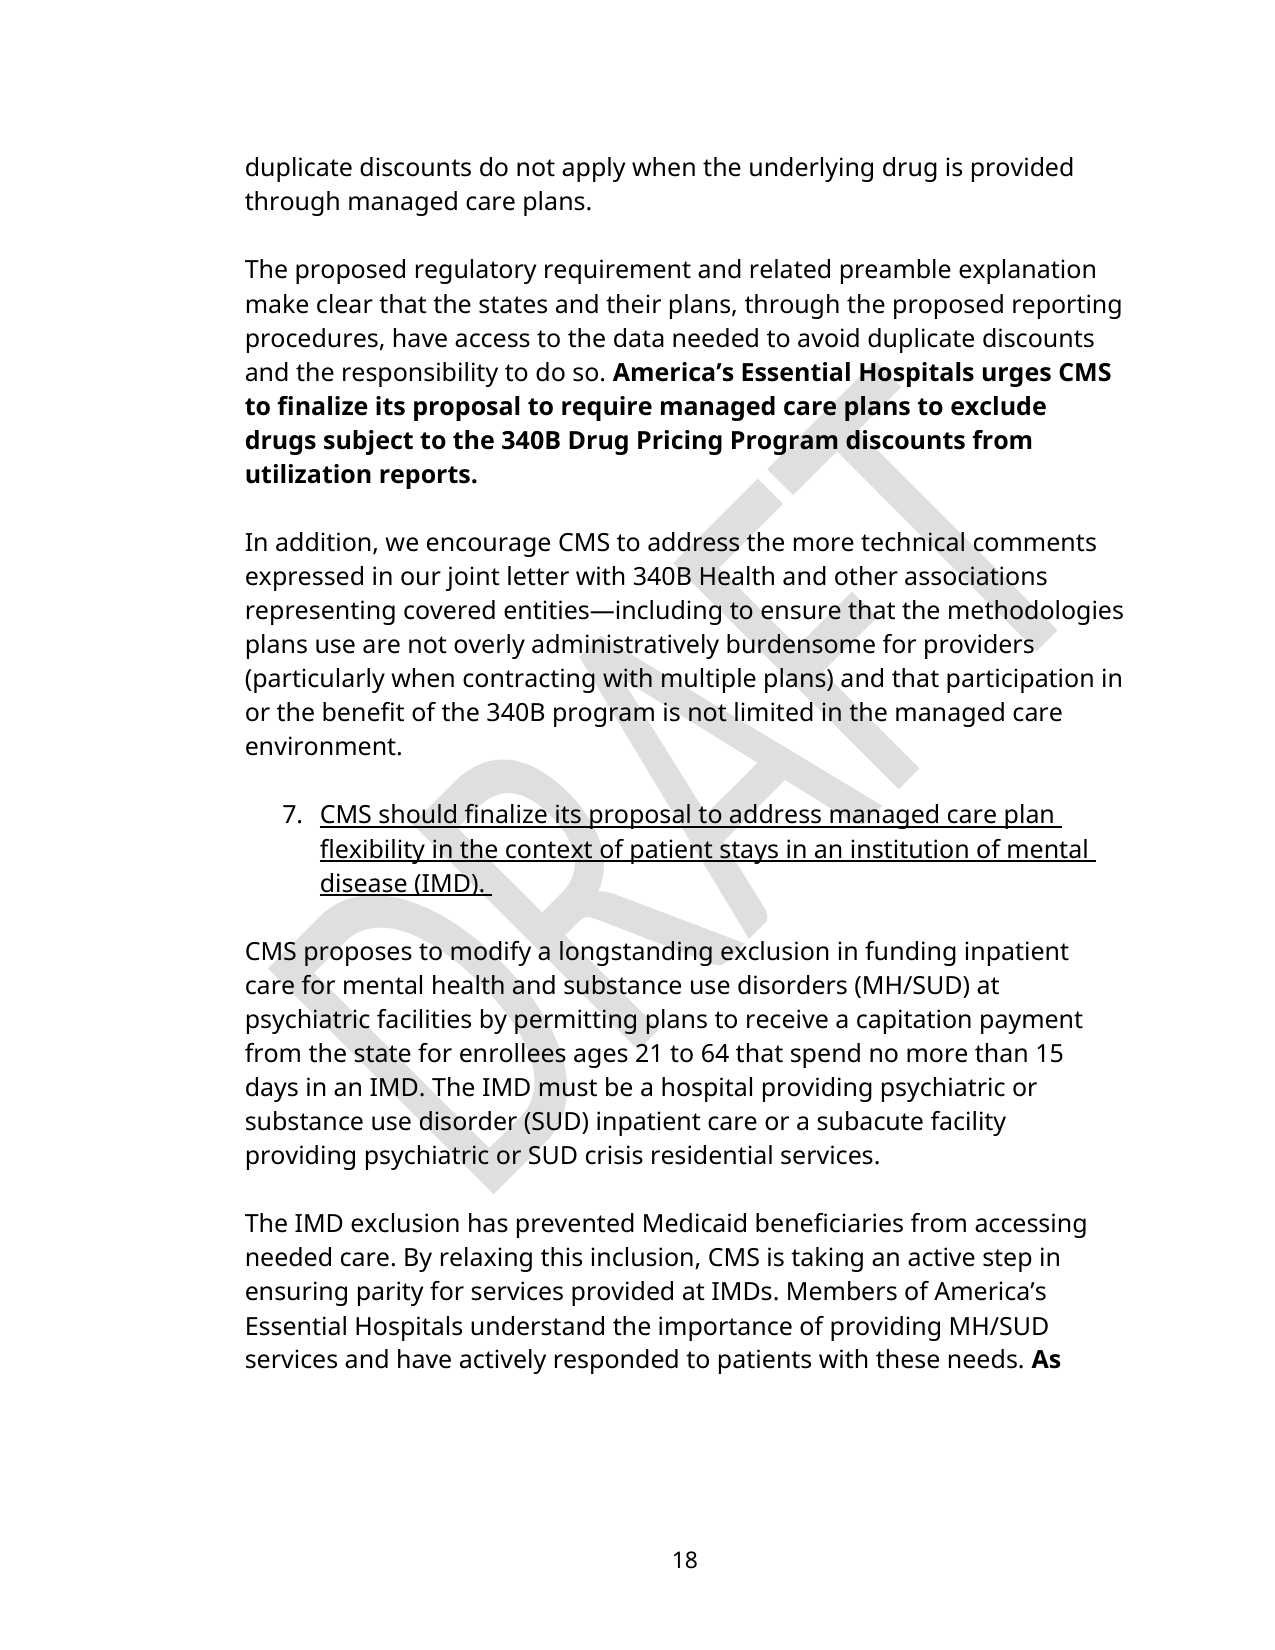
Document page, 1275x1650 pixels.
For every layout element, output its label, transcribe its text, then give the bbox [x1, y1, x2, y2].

text CMS proposes to modify a longstanding exclusion in funding inpatient care for mental health and substance use disorders (MH/SUD) at psychiatric facilities by permitting plans to receive a capitation payment from the state for enrollees ages 21 to 64 that spend no more than 15 days in an IMD. The IMD must be a hospital providing psychiatric or substance use disorder (SUD) inpatient care or a subacute facility providing psychiatric or SUD crisis residential services. [244, 933, 1125, 1172]
text In addition, we encourage CMS to address the more technical comments expressed in our joint letter with 340B Health and other associations representing covered entities—including to ensure that the methodologies plans use are not overly administratively burdensome for providers (particularly when contracting with multiple plans) and that participation in or the benefit of the 340B program is not limited in the managed care environment. [244, 525, 1125, 763]
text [244, 150, 1125, 218]
list CMS should finalize its proposal to address managed care plan flexibility in the context of patient stays in an institution of mental disease (IMD). [282, 797, 1125, 899]
text The proposed regulatory requirement and related preamble explanation make clear that the states and their plans, through the proposed reporting procedures, have access to the data needed to avoid duplicate discounts and the responsibility to do so. America’s Essential Hospitals urges CMS to finalize its proposal to require managed care plans to exclude drugs subject to the 340B Drug Pricing Program discounts from utilization reports. [244, 252, 1125, 491]
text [244, 1206, 1125, 1376]
